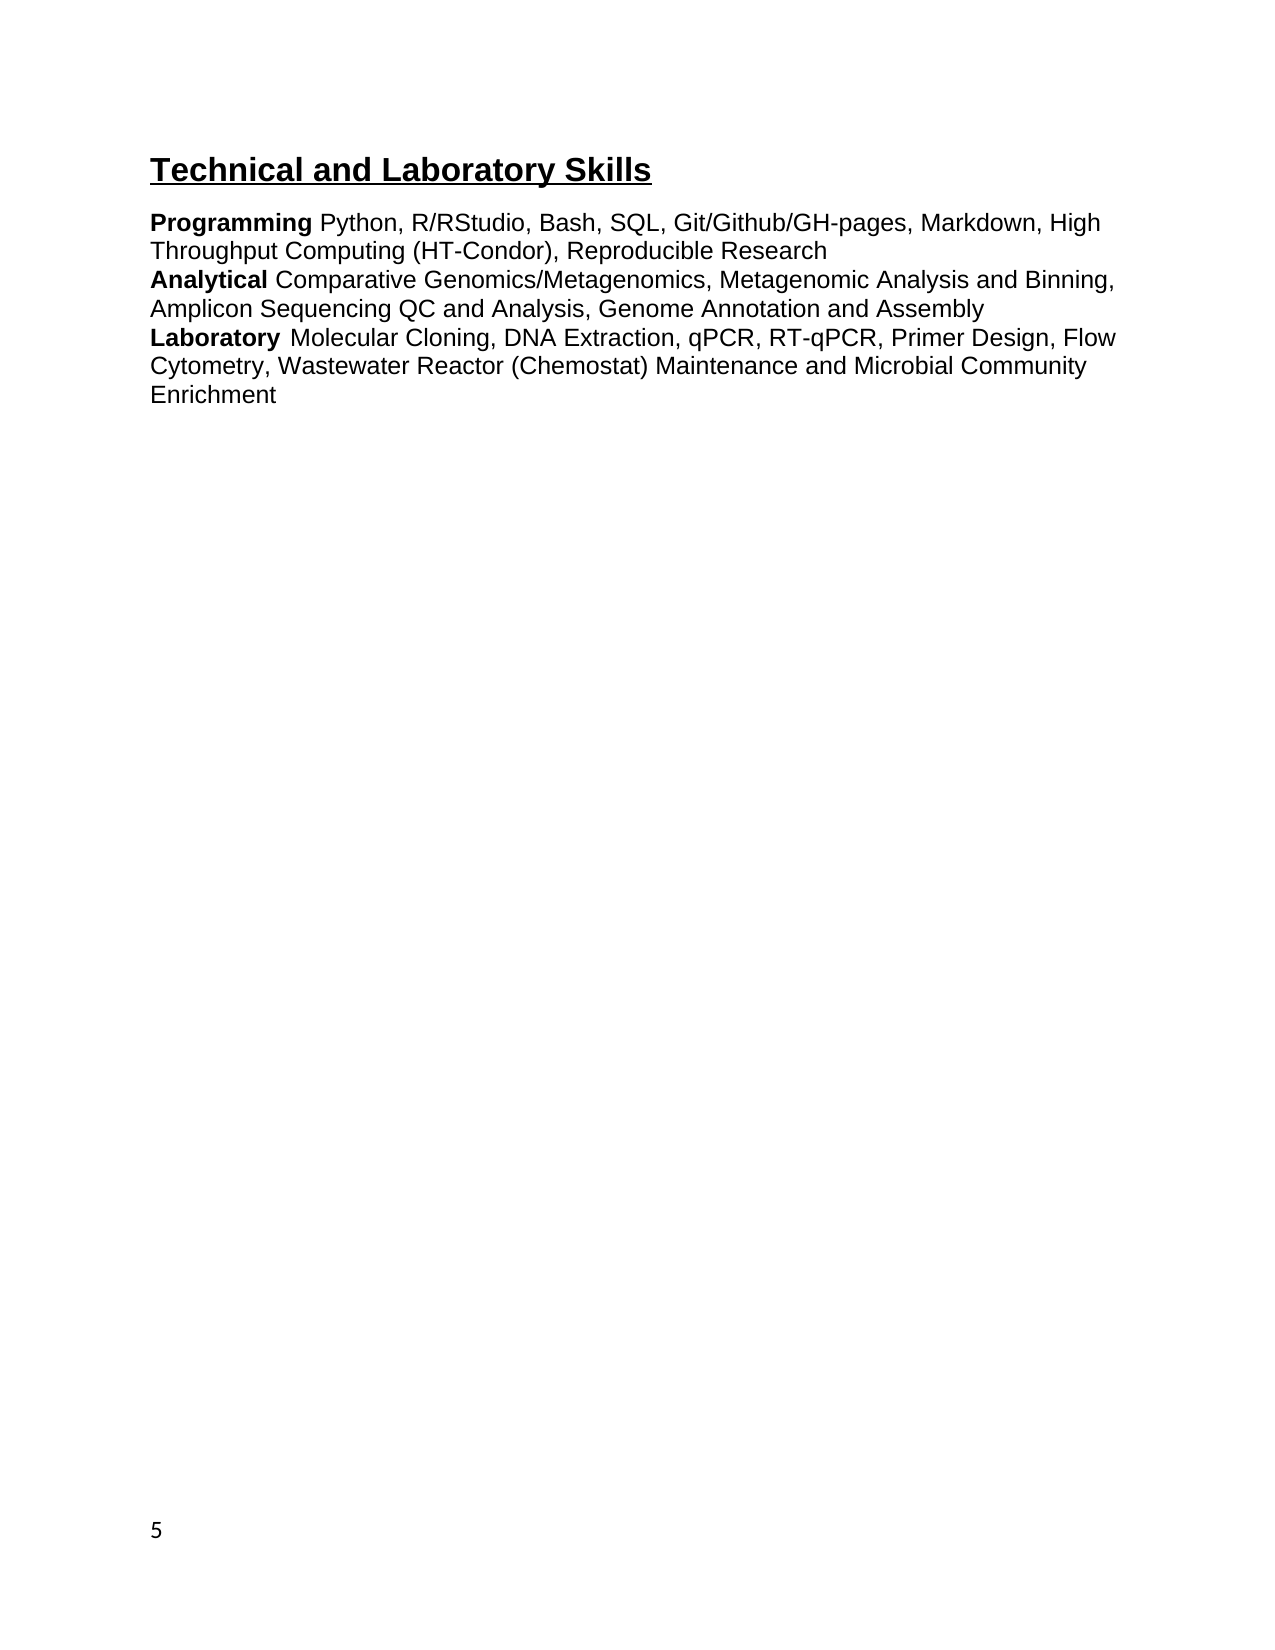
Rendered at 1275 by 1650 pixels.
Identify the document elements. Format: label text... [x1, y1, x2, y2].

text Laboratory Molecular Cloning, DNA Extraction, qPCR, RT-qPCR, Primer Design, Flow Cytometry, Wastewater Reactor (Chemostat) Maintenance and Microbial Community Enrichment [150, 323, 1125, 409]
text Analytical Comparative Genomics/Metagenomics, Metagenomic Analysis and Binning, Amplicon Sequencing QC and Analysis, Genome Annotation and Assembly [150, 265, 1125, 323]
text Programming Python, R/RStudio, Bash, SQL, Git/Github/GH-pages, Markdown, High Throughput Computing (HT-Condor), Reproducible Research [150, 208, 1125, 265]
text Technical and Laboratory Skills [150, 150, 1125, 188]
